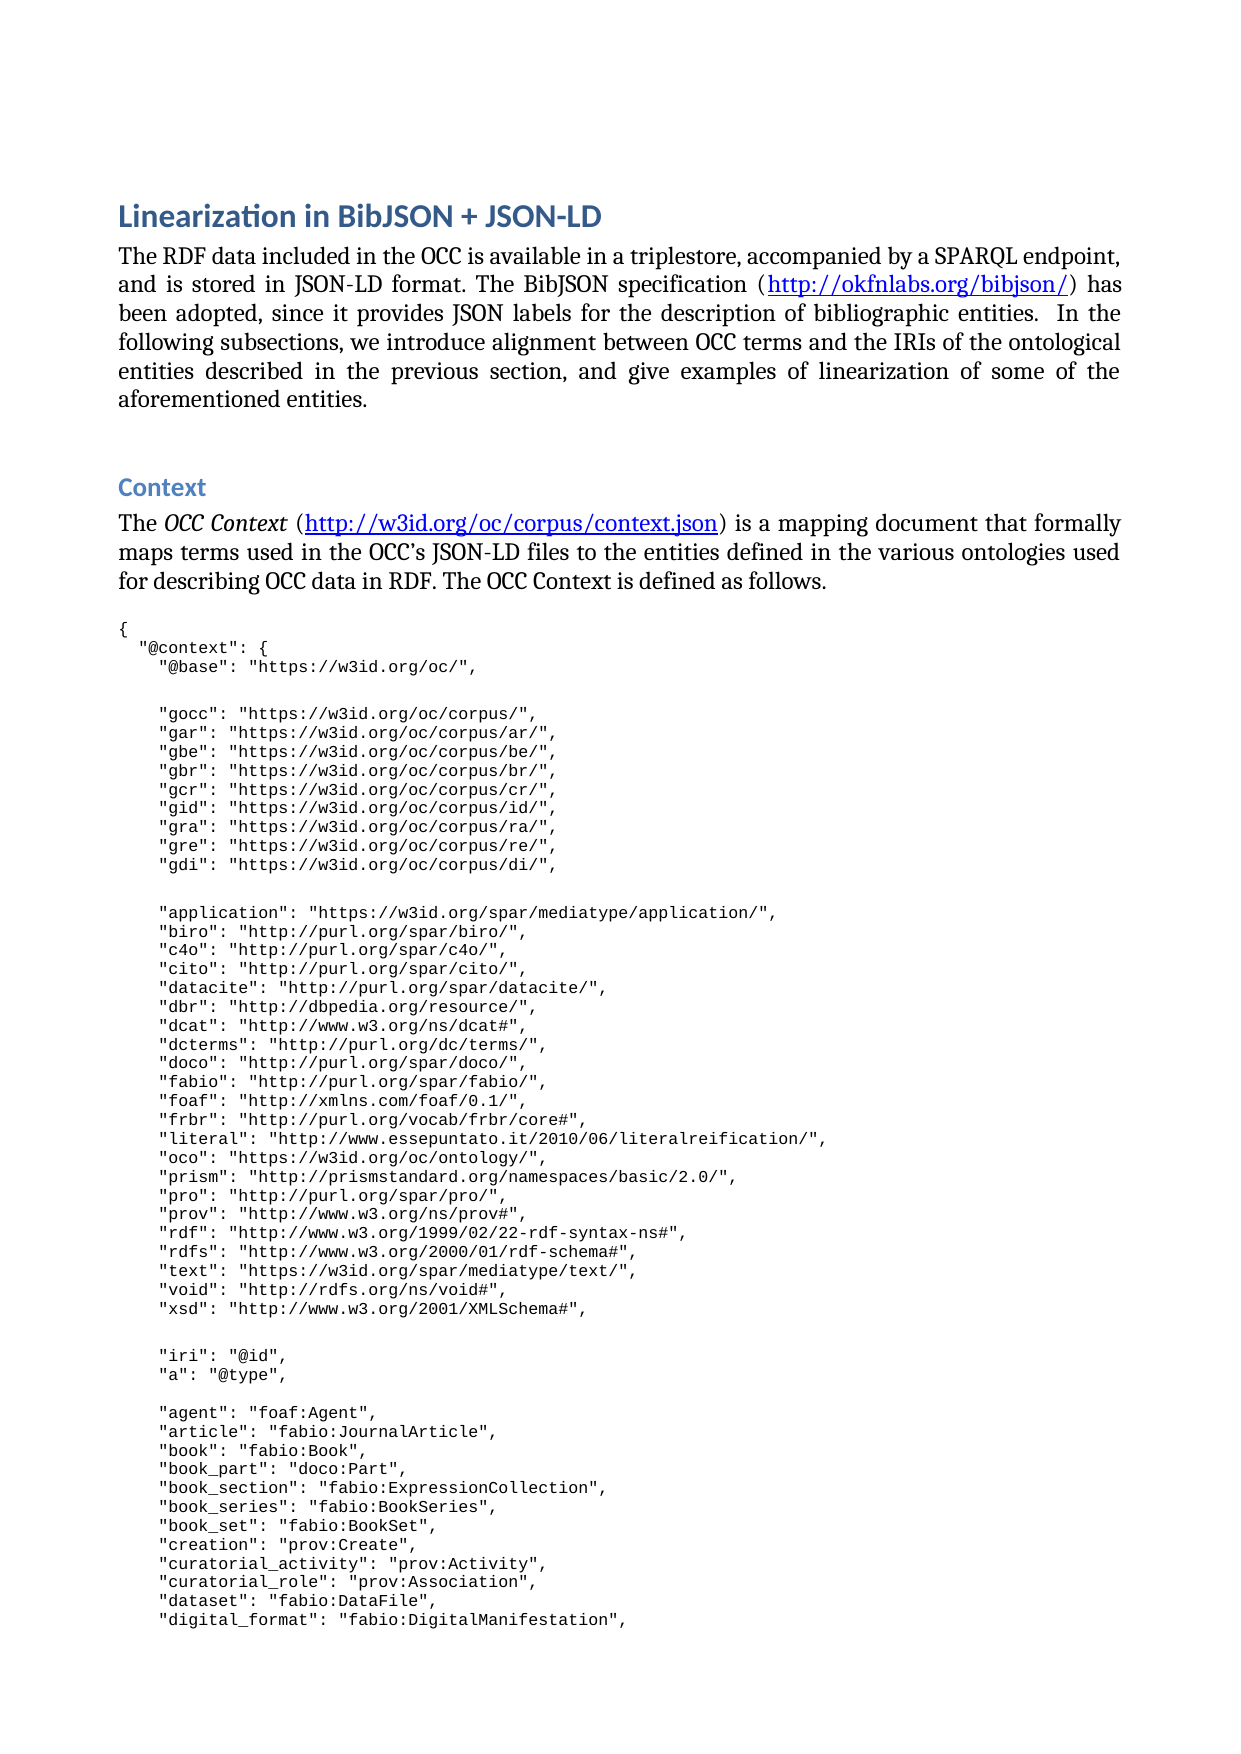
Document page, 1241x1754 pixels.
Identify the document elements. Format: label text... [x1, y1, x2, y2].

text "dbr": "http://dbpedia.org/resource/", [118, 998, 1122, 1017]
text "article": "fabio:JournalArticle", [118, 1423, 1122, 1442]
text "curatorial_role": "prov:Association", [118, 1574, 1122, 1593]
text "gocc": "https://w3id.org/oc/corpus/", [118, 706, 1122, 725]
text "application": "https://w3id.org/spar/mediatype/application/", [118, 904, 1122, 923]
subtitle Linearization in BibJSON + JSON-LD [118, 194, 1122, 235]
text "gar": "https://w3id.org/oc/corpus/ar/", [118, 725, 1122, 743]
text The OCC Context (http://w3id.org/oc/corpus/context.json) is a mapping document that formally maps terms used in the OCC’s JSON-LD files to the entities defined in the various ontologies used for describing OCC data in RDF. The OCC Context is defined as follows. [118, 509, 1122, 595]
text "gid": "https://w3id.org/oc/corpus/id/", [118, 800, 1122, 819]
text "foaf": "http://xmlns.com/foaf/0.1/", [118, 1093, 1122, 1112]
text "prov": "http://www.w3.org/ns/prov#", [118, 1206, 1122, 1225]
text "prism": "http://prismstandard.org/namespaces/basic/2.0/", [118, 1168, 1122, 1187]
text "@base": "https://w3id.org/oc/", [118, 658, 1122, 677]
text "literal": "http://www.essepuntato.it/2010/06/literalreification/", [118, 1131, 1122, 1149]
text "agent": "foaf:Agent", [118, 1404, 1122, 1423]
text "gcr": "https://w3id.org/oc/corpus/cr/", [118, 781, 1122, 800]
text The RDF data included in the OCC is available in a triplestore, accompanied by a SPARQL endpoint, and is stored in JSON-LD format. The BibJSON specification (http://okfnlabs.org/bibjson/) has been adopted, since it provides JSON labels for the description of bibliographic entities. In the following subsections, we introduce alignment between OCC terms and the IRIs of the ontological entities described in the previous section, and give examples of linearization of some of the aforementioned entities. [118, 242, 1122, 414]
text "fabio": "http://purl.org/spar/fabio/", [118, 1074, 1122, 1093]
text "book_part": "doco:Part", [118, 1461, 1122, 1480]
text "book_series": "fabio:BookSeries", [118, 1499, 1122, 1517]
text "book": "fabio:Book", [118, 1442, 1122, 1461]
text "datacite": "http://purl.org/spar/datacite/", [118, 980, 1122, 998]
text "dcat": "http://www.w3.org/ns/dcat#", [118, 1017, 1122, 1036]
text "a": "@type", [118, 1367, 1122, 1386]
text "@context": { [118, 639, 1122, 658]
text "frbr": "http://purl.org/vocab/frbr/core#", [118, 1112, 1122, 1131]
text "curatorial_activity": "prov:Activity", [118, 1555, 1122, 1574]
text "void": "http://rdfs.org/ns/void#", [118, 1281, 1122, 1300]
text "oco": "https://w3id.org/oc/ontology/", [118, 1149, 1122, 1168]
text "c4o": "http://purl.org/spar/c4o/", [118, 942, 1122, 961]
text "book_section": "fabio:ExpressionCollection", [118, 1480, 1122, 1499]
text "rdfs": "http://www.w3.org/2000/01/rdf-schema#", [118, 1244, 1122, 1262]
text { [118, 621, 1122, 639]
text "iri": "@id", [118, 1348, 1122, 1367]
text "gdi": "https://w3id.org/oc/corpus/di/", [118, 857, 1122, 876]
text "gre": "https://w3id.org/oc/corpus/re/", [118, 838, 1122, 857]
text "gbe": "https://w3id.org/oc/corpus/be/", [118, 743, 1122, 762]
subtitle Context [118, 470, 1122, 503]
text "rdf": "http://www.w3.org/1999/02/22-rdf-syntax-ns#", [118, 1225, 1122, 1244]
text "xsd": "http://www.w3.org/2001/XMLSchema#", [118, 1300, 1122, 1319]
text "book_set": "fabio:BookSet", [118, 1517, 1122, 1536]
text "doco": "http://purl.org/spar/doco/", [118, 1055, 1122, 1074]
text "gra": "https://w3id.org/oc/corpus/ra/", [118, 819, 1122, 838]
text "gbr": "https://w3id.org/oc/corpus/br/", [118, 762, 1122, 781]
text "cito": "http://purl.org/spar/cito/", [118, 961, 1122, 980]
text "biro": "http://purl.org/spar/biro/", [118, 923, 1122, 942]
text "dcterms": "http://purl.org/dc/terms/", [118, 1036, 1122, 1055]
text "creation": "prov:Create", [118, 1536, 1122, 1555]
text "text": "https://w3id.org/spar/mediatype/text/", [118, 1262, 1122, 1281]
text "pro": "http://purl.org/spar/pro/", [118, 1187, 1122, 1206]
text "digital_format": "fabio:DigitalManifestation", [118, 1612, 1122, 1631]
text "dataset": "fabio:DataFile", [118, 1593, 1122, 1612]
